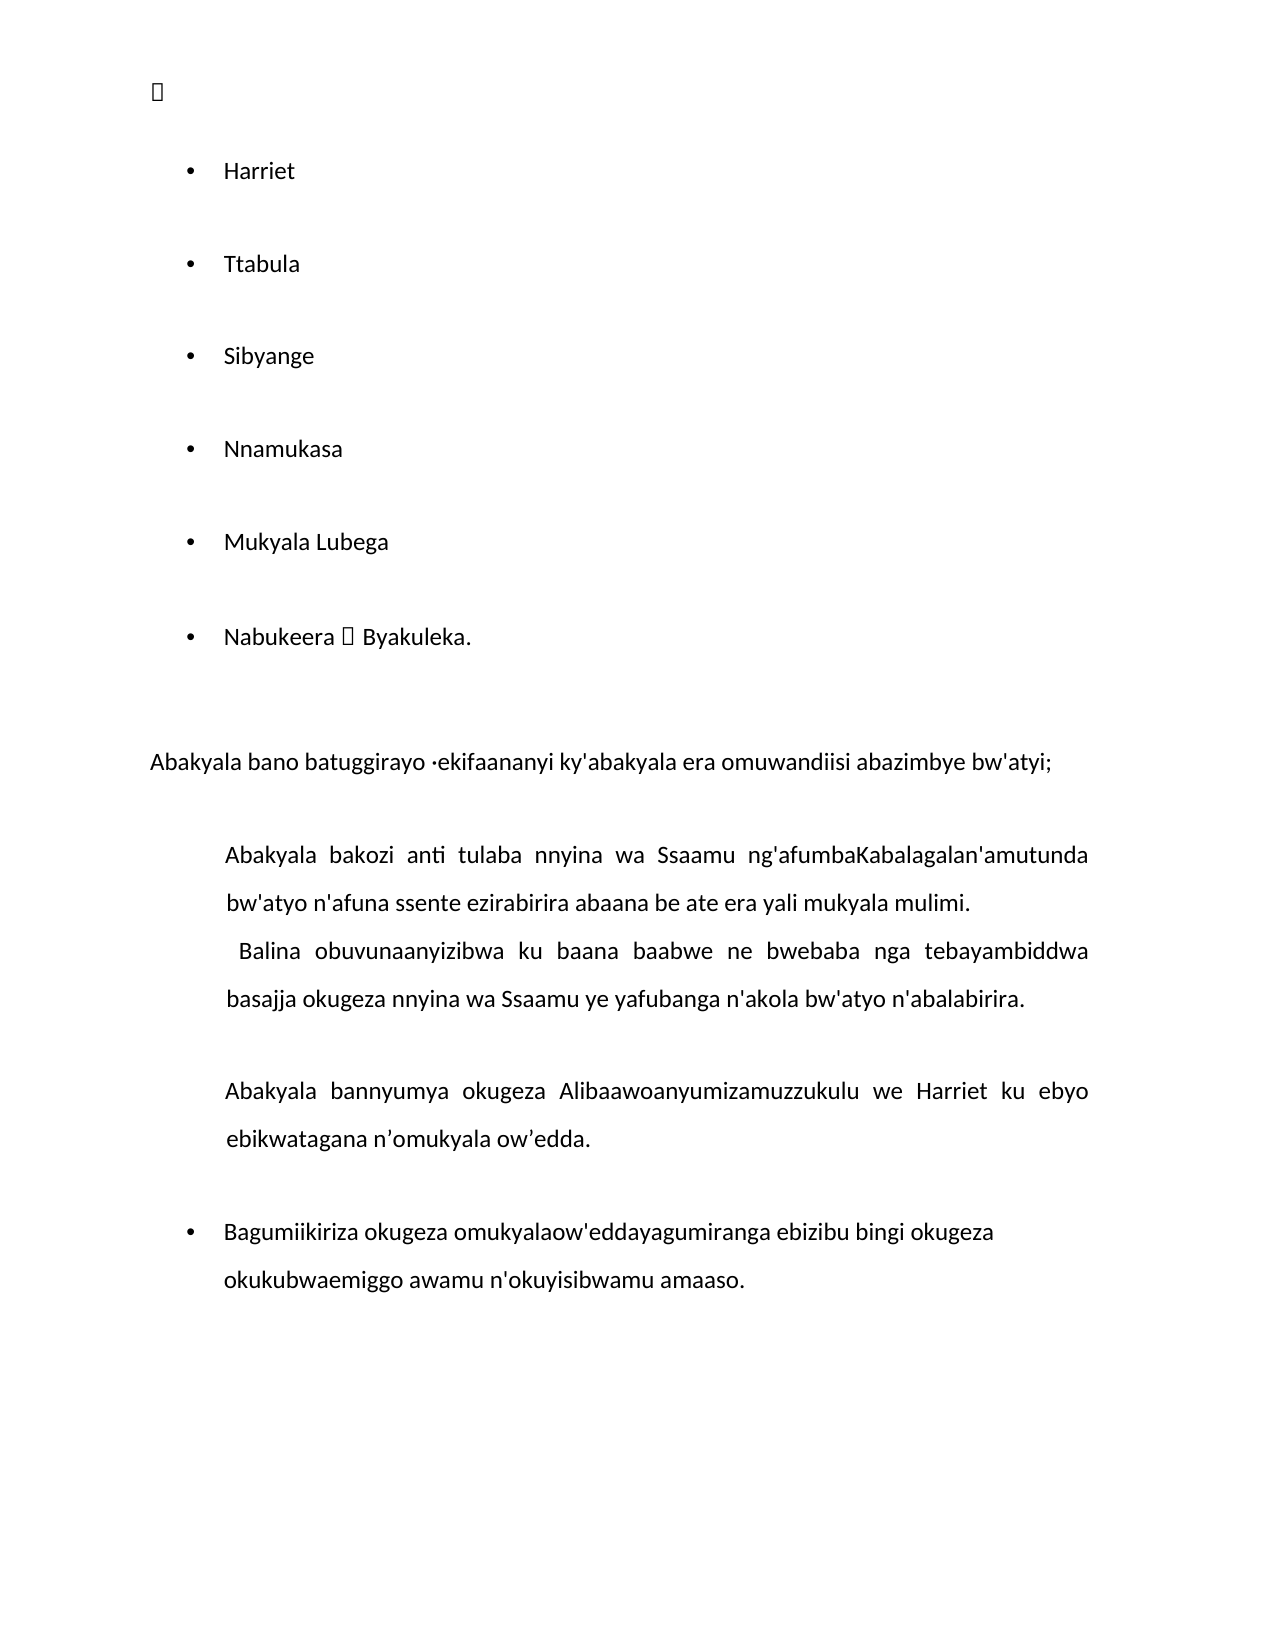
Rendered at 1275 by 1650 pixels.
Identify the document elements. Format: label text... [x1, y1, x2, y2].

text Balina obuvunaanyizibwa ku baana baabwe ne bwebaba nga tebayambiddwa basajja okugeza nnyina wa Ssaamu ye yafubanga n'akola bw'atyo n'abalabirira. [225, 935, 1090, 1013]
list Nabukeera  Byakuleka. [186, 618, 1090, 653]
text Abakyala bannyumya okugeza Alibaawoanyumizamuzzukulu we Harriet ku ebyo ebikwatagana n’omukyala ow’edda. [225, 1076, 1090, 1154]
text Abakyala bakozi anti tulaba nnyina wa Ssaamu ng'afumbaKabalagalan'amutunda bw'atyo n'afuna ssente ezirabirira abaana be ate era yali mukyala mulimi. [225, 839, 1090, 917]
list Mukyala Lubega [186, 526, 1090, 556]
list Bagumiikiriza okugeza omukyalaow'eddayagumiranga ebizibu bingi okugeza okukubwaemiggo awamu n'okuyisibwamu amaaso. [186, 1216, 1090, 1294]
list Harriet [186, 155, 1090, 186]
list Sibyange [186, 340, 1090, 371]
list Nnamukasa [186, 433, 1090, 464]
list Ttabula [186, 248, 1090, 278]
text Abakyala bano batuggirayo ·ekifaananyi ky'abakyala era omuwandiisi abazimbye bw'atyi; [150, 746, 1090, 777]
